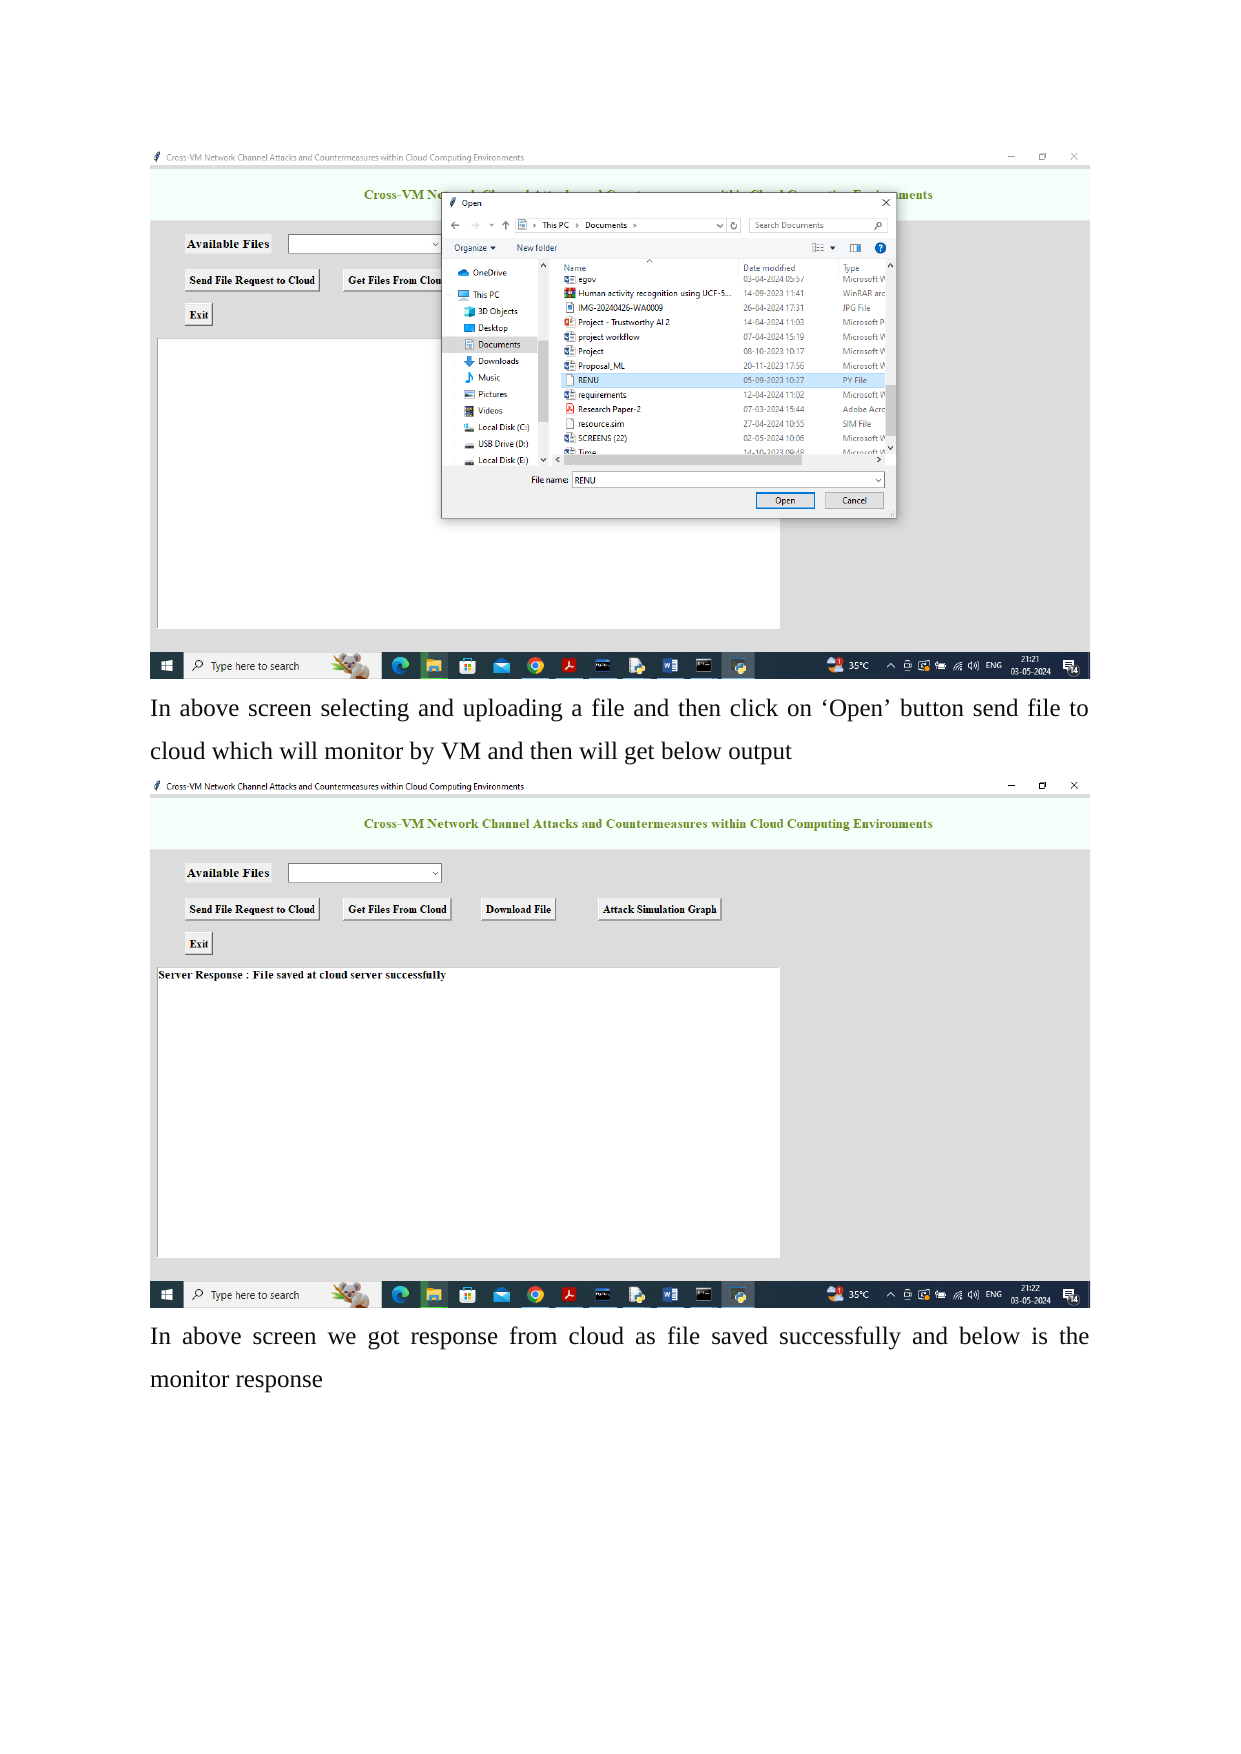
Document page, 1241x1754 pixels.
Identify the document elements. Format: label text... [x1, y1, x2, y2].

picture [150, 778, 1091, 1308]
text In above screen selecting and uploading a file and then click on ‘Open’ button send file to cloud which will monitor by VM and then will get below output [150, 693, 1090, 764]
text In above screen we got response from cloud as file saved successfully and below is the monitor response [150, 1321, 1090, 1393]
picture [150, 150, 1091, 679]
